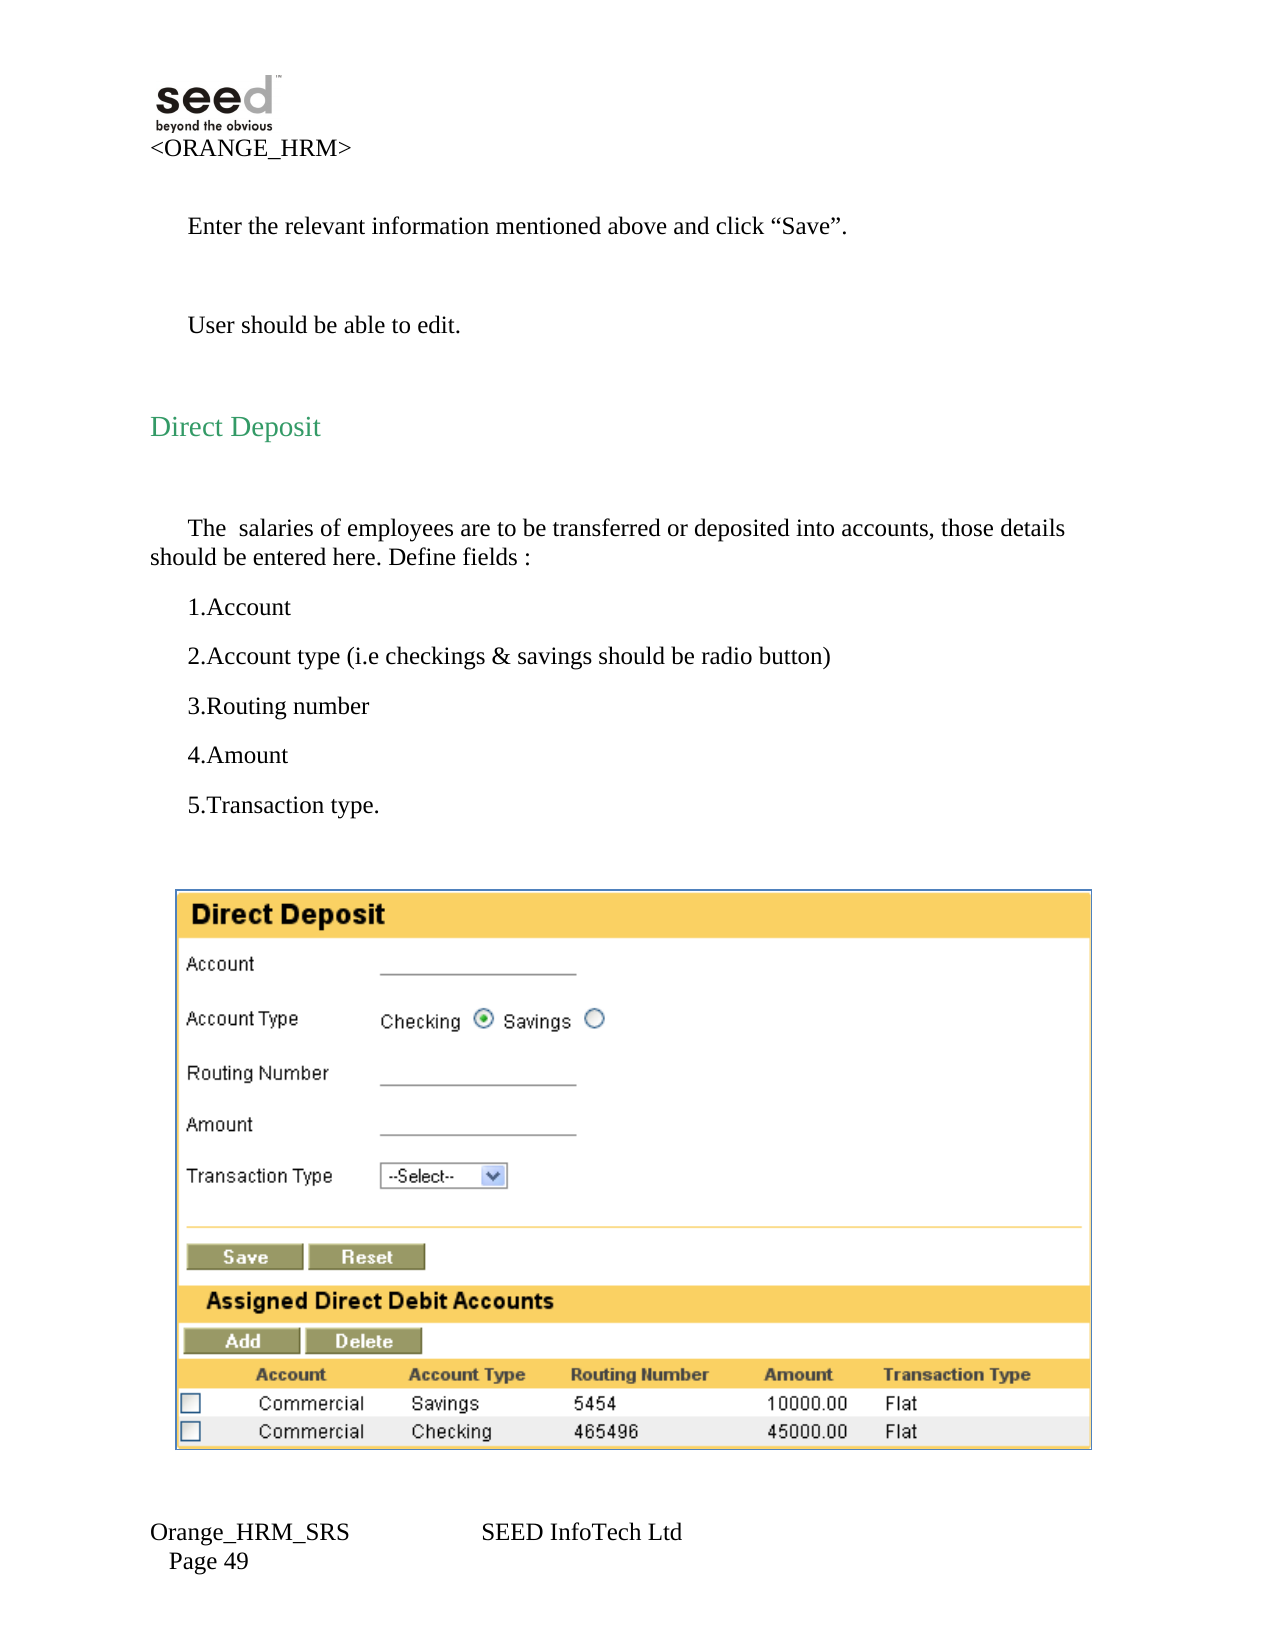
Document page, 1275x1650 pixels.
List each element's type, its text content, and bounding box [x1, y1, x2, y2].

text 1.Account [150, 592, 1125, 621]
text 4.Amount [150, 741, 1125, 769]
text Enter the relevant information mentioned above and click “Save”. [150, 211, 1125, 240]
text Direct Deposit [150, 409, 1125, 443]
text User should be able to edit. [150, 310, 1125, 339]
text 3.Routing number [150, 691, 1125, 720]
picture [156, 75, 282, 133]
text 2.Account type (i.e checkings & savings should be radio button) [150, 641, 1125, 670]
text The salaries of employees are to be transferred or deposited into accounts, those details should be entered here. Define fields : [150, 513, 1125, 571]
text 5.Transaction type. [150, 790, 1125, 819]
